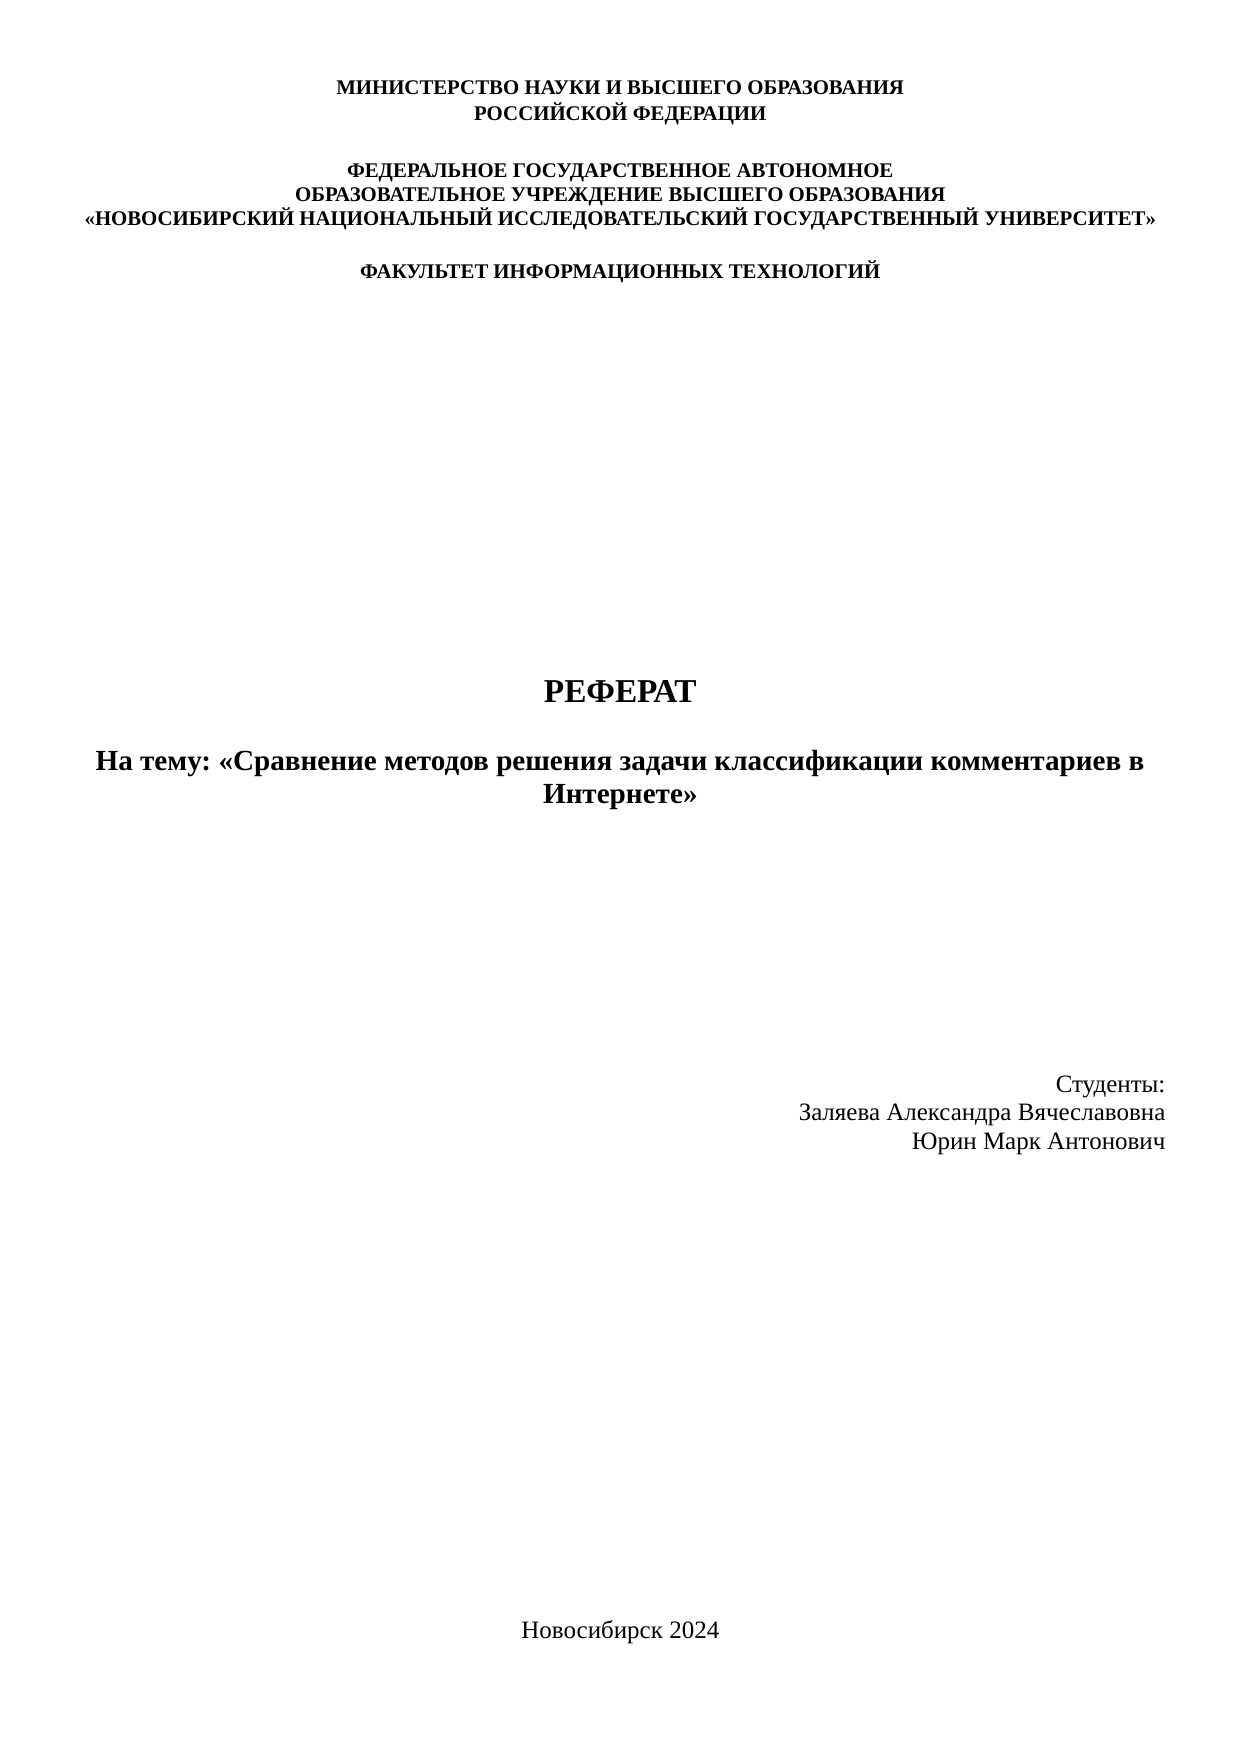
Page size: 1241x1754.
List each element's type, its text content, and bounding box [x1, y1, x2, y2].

text Юрин Марк Антонович [75, 1126, 1165, 1155]
text РЕФЕРАТ [75, 671, 1165, 709]
text «новосибирский национальный исследовательский государственный университет» [75, 206, 1165, 230]
text ФЕДЕРАЛЬНОЕ Государственное Автономное [75, 158, 1165, 182]
text Факультет информационных технологий [75, 259, 1165, 283]
text образовательное учреждение высшего образования [75, 182, 1165, 206]
text Заляева Александра Вячеславовна [75, 1097, 1165, 1126]
text Студенты: [75, 1069, 1165, 1097]
text Новосибирск 2024 [75, 1615, 1165, 1644]
text Министерство науки и высшего образования [75, 75, 1165, 99]
text Российской Федерации [75, 101, 1165, 125]
text На тему: «Сравнение методов решения задачи классификации комментариев в Интернете» [75, 743, 1165, 810]
